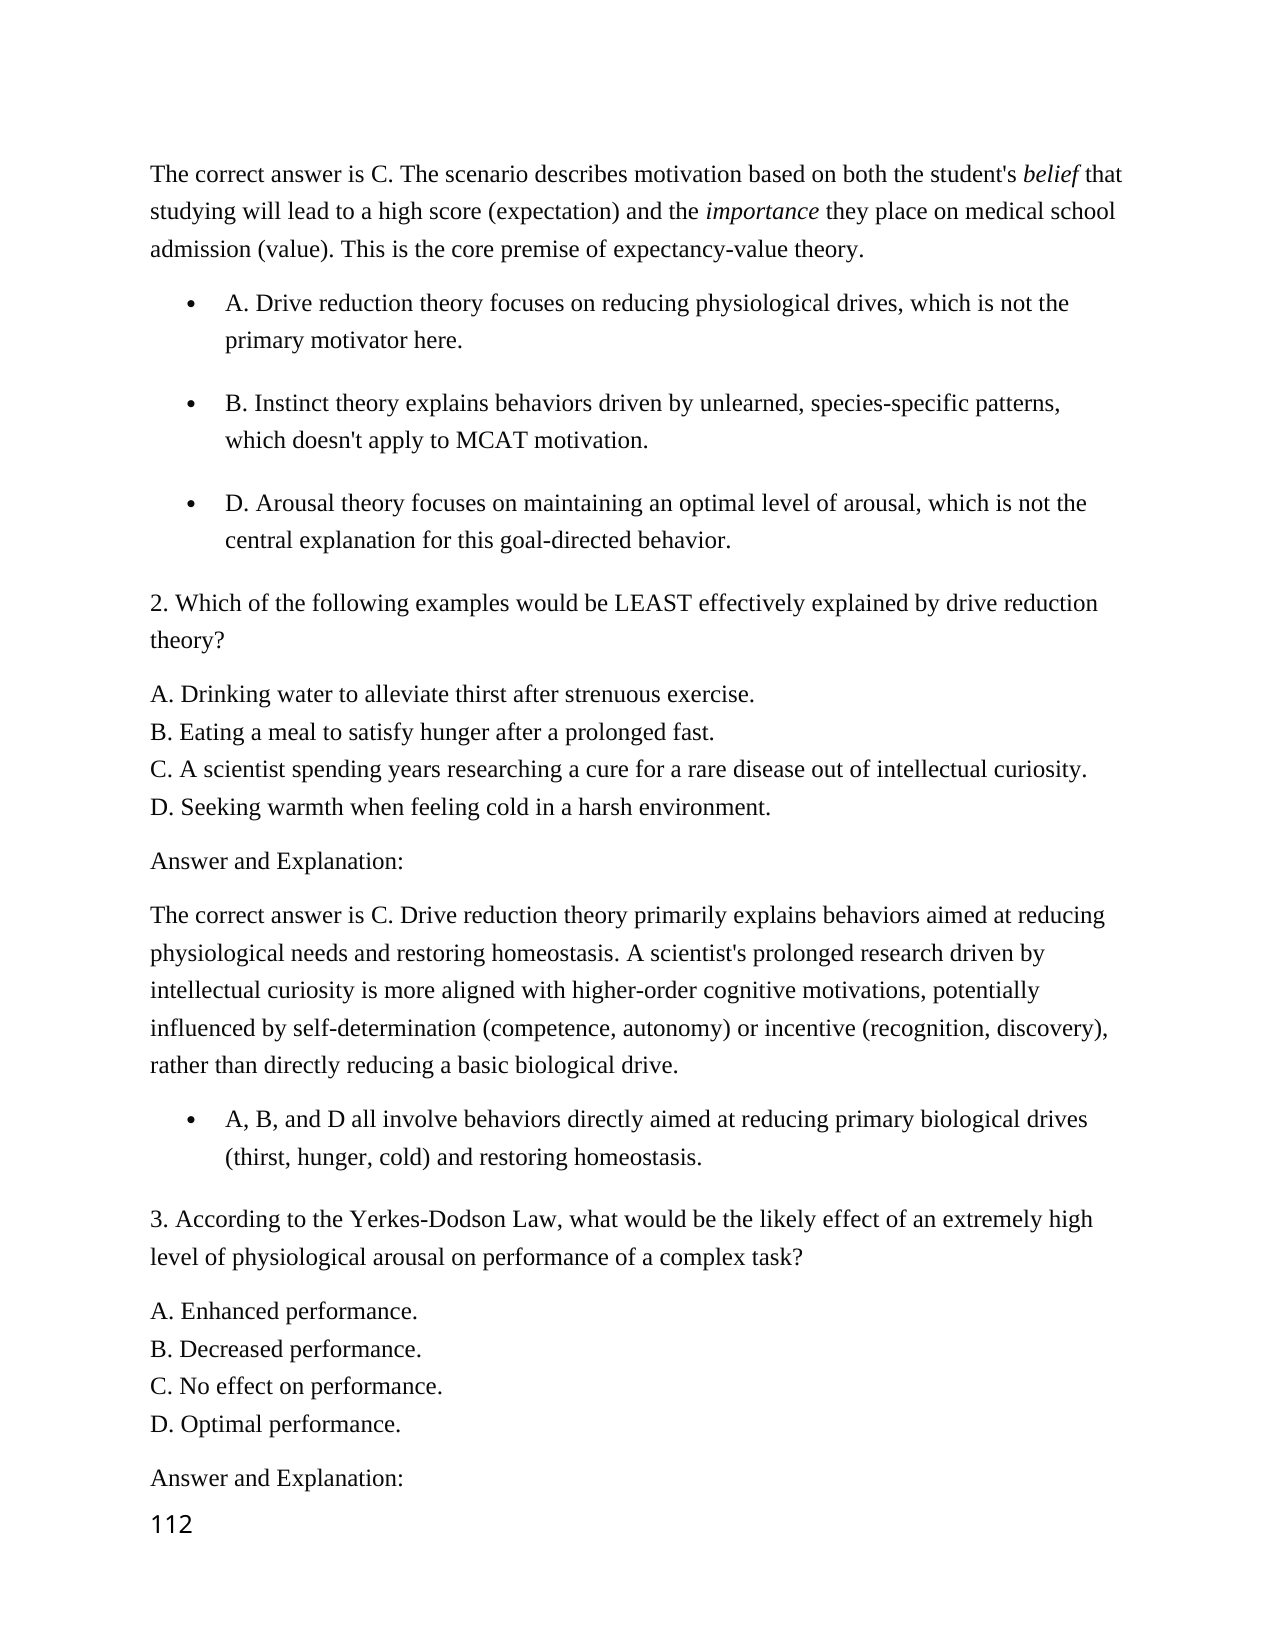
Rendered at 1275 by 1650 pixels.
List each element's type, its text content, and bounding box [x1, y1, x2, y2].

text 3. According to the Yerkes-Dodson Law, what would be the likely effect of an extremely high level of physiological arousal on performance of a complex task? [150, 1196, 1125, 1271]
list D. Arousal theory focuses on maintaining an optimal level of arousal, which is not the central explanation for this goal-directed behavior. [187, 479, 1125, 554]
text A. Drinking water to alleviate thirst after strenuous exercise. B. Eating a meal to satisfy hunger after a prolonged fast. C. A scientist spending years researching a cure for a rare disease out of intellectual curiosity. D. Seeking warmth when feeling cold in a harsh environment. [150, 671, 1125, 821]
text Answer and Explanation: [150, 837, 1125, 875]
text The correct answer is C. The scenario describes motivation based on both the student's belief that studying will lead to a high score (expectation) and the importance they place on medical school admission (value). This is the core premise of expectancy-value theory. [150, 150, 1125, 262]
list A, B, and D all involve behaviors directly aimed at reducing primary biological drives (thirst, hunger, cold) and restoring homeostasis. [187, 1096, 1125, 1171]
list A. Drive reduction theory focuses on reducing physiological drives, which is not the primary motivator here. [187, 279, 1125, 354]
text The correct answer is C. Drive reduction theory primarily explains behaviors aimed at reducing physiological needs and restoring homeostasis. A scientist's prolonged research driven by intellectual curiosity is more aligned with higher-order cognitive motivations, potentially influenced by self-determination (competence, autonomy) or incentive (recognition, discovery), rather than directly reducing a basic biological drive. [150, 892, 1125, 1079]
text A. Enhanced performance. B. Decreased performance. C. No effect on performance. D. Optimal performance. [150, 1287, 1125, 1437]
text Answer and Explanation: [150, 1454, 1125, 1492]
list B. Instinct theory explains behaviors driven by unlearned, species-specific patterns, which doesn't apply to MCAT motivation. [187, 379, 1125, 454]
text 2. Which of the following examples would be LEAST effectively explained by drive reduction theory? [150, 579, 1125, 654]
